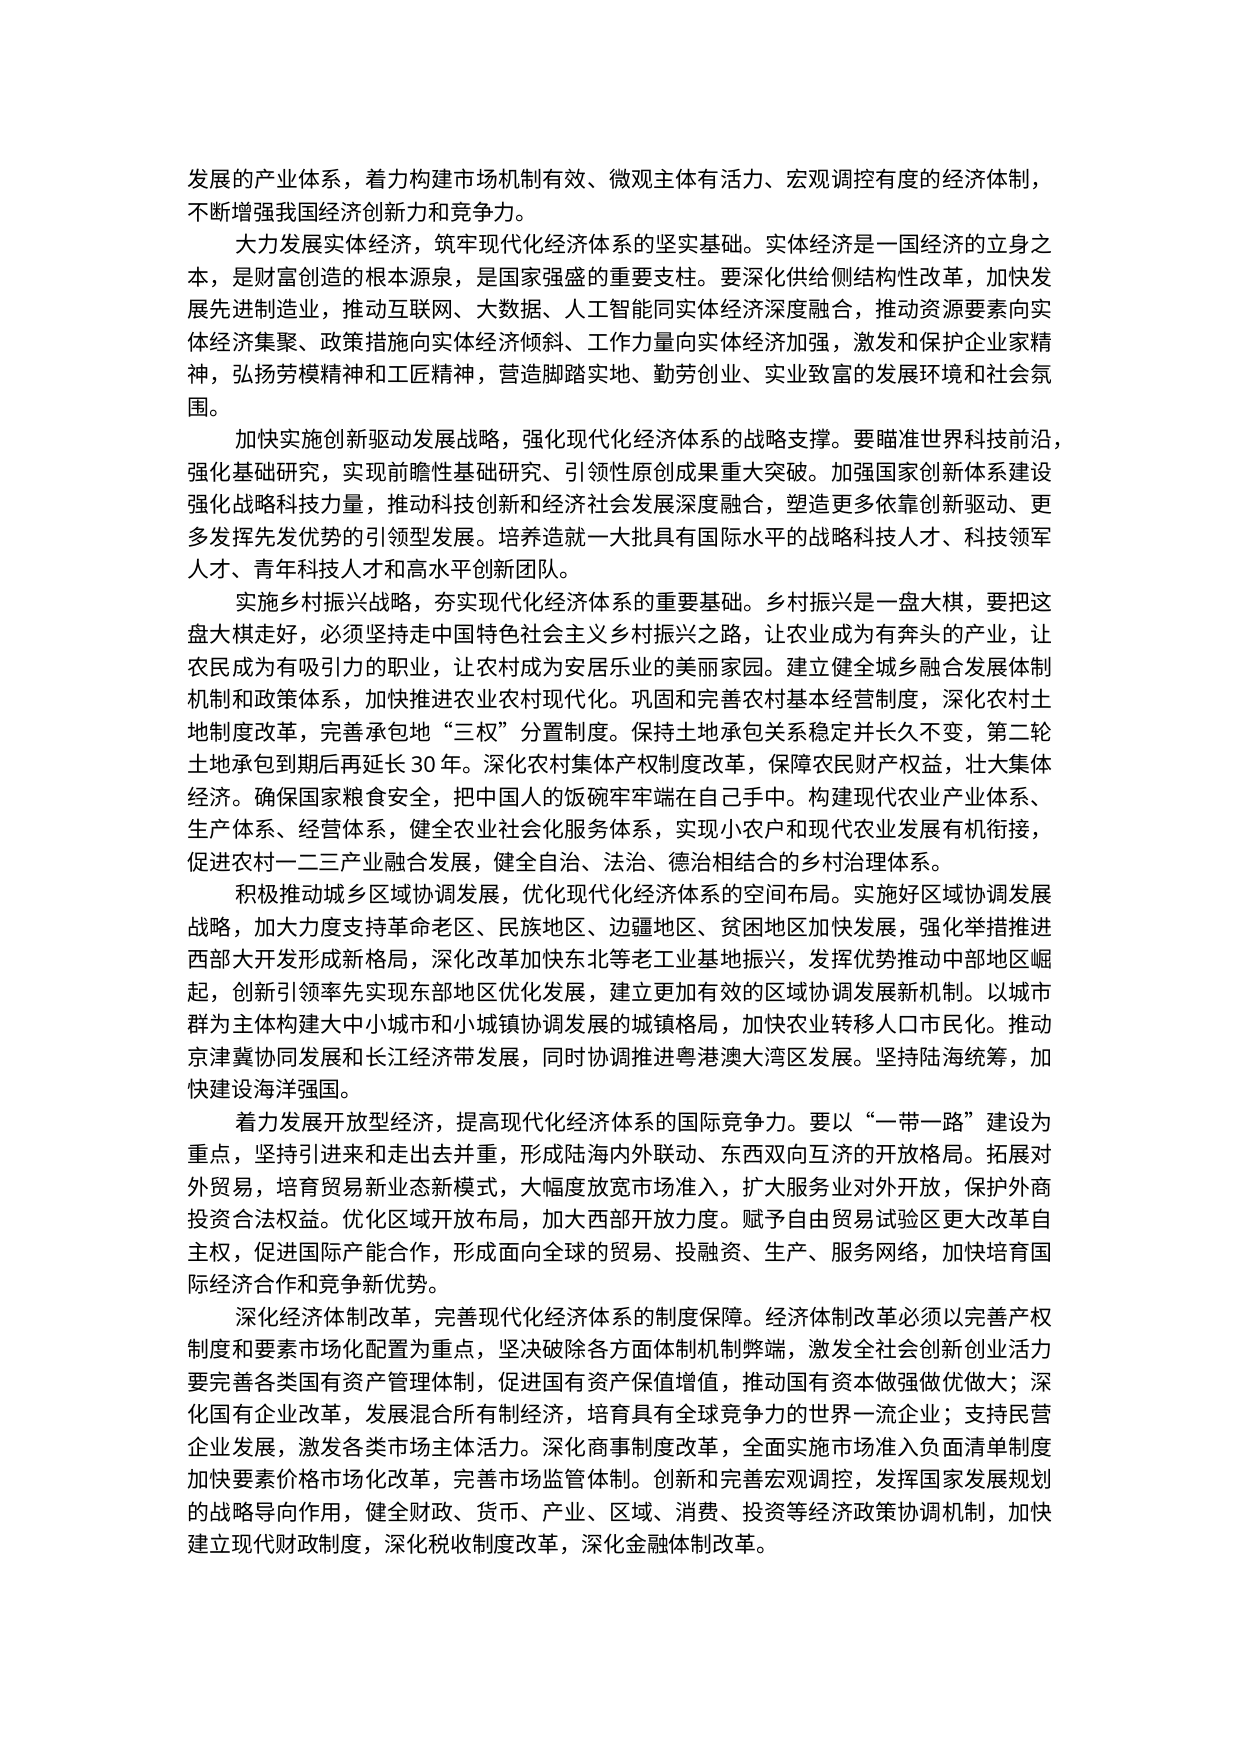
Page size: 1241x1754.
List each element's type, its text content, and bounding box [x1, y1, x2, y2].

text 积极推动城乡区域协调发展，优化现代化经济体系的空间布局。实施好区域协调发展战略，加大力度支持革命老区、民族地区、边疆地区、贫困地区加快发展，强化举措推进西部大开发形成新格局，深化改革加快东北等老工业基地振兴，发挥优势推动中部地区崛起，创新引领率先实现东部地区优化发展，建立更加有效的区域协调发展新机制。以城市群为主体构建大中小城市和小城镇协调发展的城镇格局，加快农业转移人口市民化。推动京津冀协同发展和长江经济带发展，同时协调推进粤港澳大湾区发展。坚持陆海统筹，加快建设海洋强国。 [187, 877, 1053, 1104]
text 实施乡村振兴战略，夯实现代化经济体系的重要基础。乡村振兴是一盘大棋，要把这盘大棋走好，必须坚持走中国特色社会主义乡村振兴之路，让农业成为有奔头的产业，让农民成为有吸引力的职业，让农村成为安居乐业的美丽家园。建立健全城乡融合发展体制机制和政策体系，加快推进农业农村现代化。巩固和完善农村基本经营制度，深化农村土地制度改革，完善承包地“三权”分置制度。保持土地承包关系稳定并长久不变，第二轮土地承包到期后再延长30年。深化农村集体产权制度改革，保障农民财产权益，壮大集体经济。确保国家粮食安全，把中国人的饭碗牢牢端在自己手中。构建现代农业产业体系、生产体系、经营体系，健全农业社会化服务体系，实现小农户和现代农业发展有机衔接，促进农村一二三产业融合发展，健全自治、法治、德治相结合的乡村治理体系。 [187, 584, 1053, 877]
text 大力发展实体经济，筑牢现代化经济体系的坚实基础。实体经济是一国经济的立身之本，是财富创造的根本源泉，是国家强盛的重要支柱。要深化供给侧结构性改革，加快发展先进制造业，推动互联网、大数据、人工智能同实体经济深度融合，推动资源要素向实体经济集聚、政策措施向实体经济倾斜、工作力量向实体经济加强，激发和保护企业家精神，弘扬劳模精神和工匠精神，营造脚踏实地、勤劳创业、实业致富的发展环境和社会氛围。 [187, 227, 1053, 422]
text 着力发展开放型经济，提高现代化经济体系的国际竞争力。要以“一带一路”建设为重点，坚持引进来和走出去并重，形成陆海内外联动、东西双向互济的开放格局。拓展对外贸易，培育贸易新业态新模式，大幅度放宽市场准入，扩大服务业对外开放，保护外商投资合法权益。优化区域开放布局，加大西部开放力度。赋予自由贸易试验区更大改革自主权，促进国际产能合作，形成面向全球的贸易、投融资、生产、服务网络，加快培育国际经济合作和竞争新优势。 [187, 1104, 1053, 1299]
text 加快实施创新驱动发展战略，强化现代化经济体系的战略支撑。要瞄准世界科技前沿，强化基础研究，实现前瞻性基础研究、引领性原创成果重大突破。加强国家创新体系建设，强化战略科技力量，推动科技创新和经济社会发展深度融合，塑造更多依靠创新驱动、更多发挥先发优势的引领型发展。培养造就一大批具有国际水平的战略科技人才、科技领军人才、青年科技人才和高水平创新团队。 [187, 422, 1053, 584]
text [187, 162, 1053, 227]
text 深化经济体制改革，完善现代化经济体系的制度保障。经济体制改革必须以完善产权制度和要素市场化配置为重点，坚决破除各方面体制机制弊端，激发全社会创新创业活力。要完善各类国有资产管理体制，促进国有资产保值增值，推动国有资本做强做优做大；深化国有企业改革，发展混合所有制经济，培育具有全球竞争力的世界一流企业；支持民营企业发展，激发各类市场主体活力。深化商事制度改革，全面实施市场准入负面清单制度，加快要素价格市场化改革，完善市场监管体制。创新和完善宏观调控，发挥国家发展规划的战略导向作用，健全财政、货币、产业、区域、消费、投资等经济政策协调机制，加快建立现代财政制度，深化税收制度改革，深化金融体制改革。 [187, 1299, 1053, 1559]
